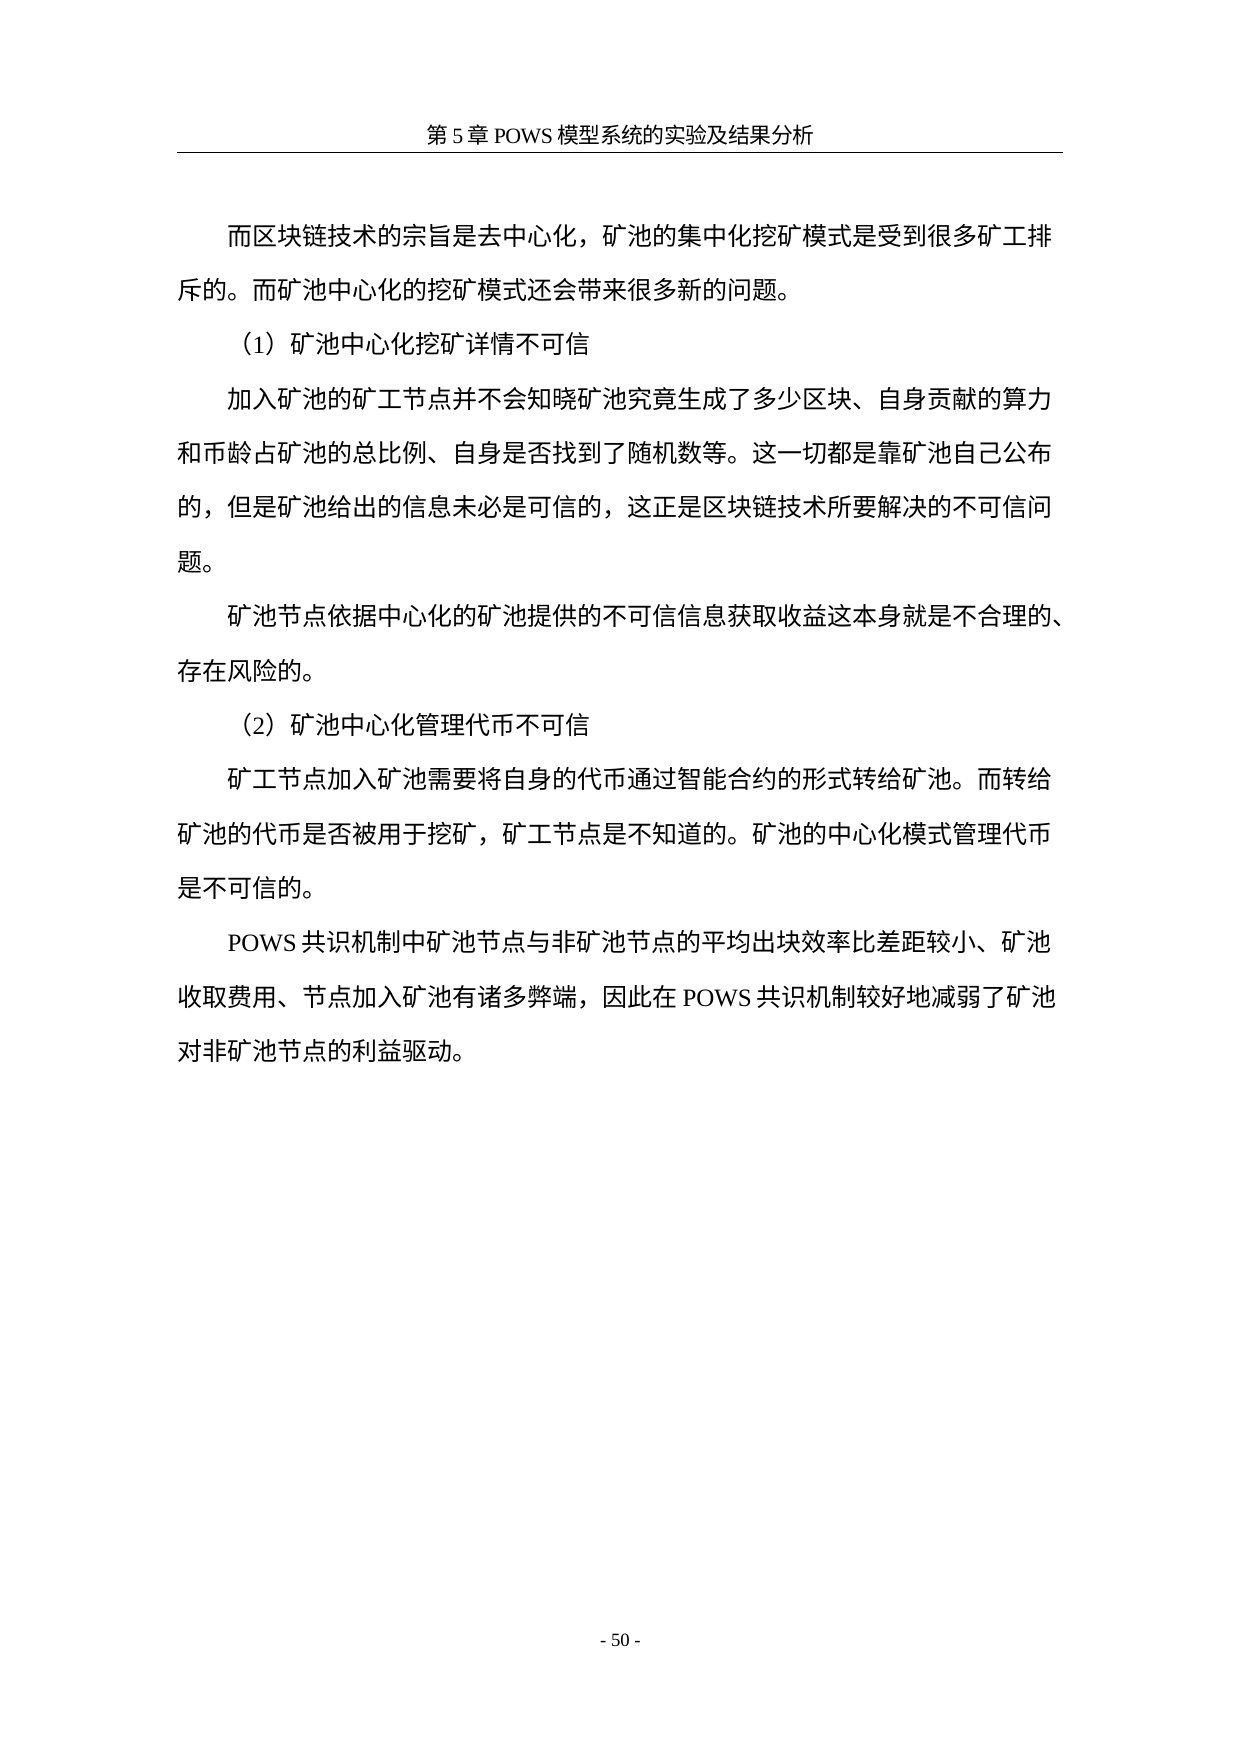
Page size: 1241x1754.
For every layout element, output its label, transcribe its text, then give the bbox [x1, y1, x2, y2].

text 加入矿池的矿工节点并不会知晓矿池究竟生成了多少区块、自身贡献的算力和币龄占矿池的总比例、自身是否找到了随机数等。这一切都是靠矿池自己公布的，但是矿池给出的信息未必是可信的，这正是区块链技术所要解决的不可信问题。 [177, 379, 1063, 578]
text 矿池节点依据中心化的矿池提供的不可信信息获取收益这本身就是不合理的、存在风险的。 [177, 597, 1063, 687]
text （1）矿池中心化挖矿详情不可信 [177, 325, 1063, 361]
text POWS共识机制中矿池节点与非矿池节点的平均出块效率比差距较小、矿池收取费用、节点加入矿池有诸多弊端，因此在POWS共识机制较好地减弱了矿池对非矿池节点的利益驱动。 [177, 923, 1063, 1068]
text 矿工节点加入矿池需要将自身的代币通过智能合约的形式转给矿池。而转给矿池的代币是否被用于挖矿，矿工节点是不知道的。矿池的中心化模式管理代币是不可信的。 [177, 760, 1063, 905]
text 而区块链技术的宗旨是去中心化，矿池的集中化挖矿模式是受到很多矿工排斥的。而矿池中心化的挖矿模式还会带来很多新的问题。 [177, 216, 1063, 307]
text （2）矿池中心化管理代币不可信 [177, 705, 1063, 742]
